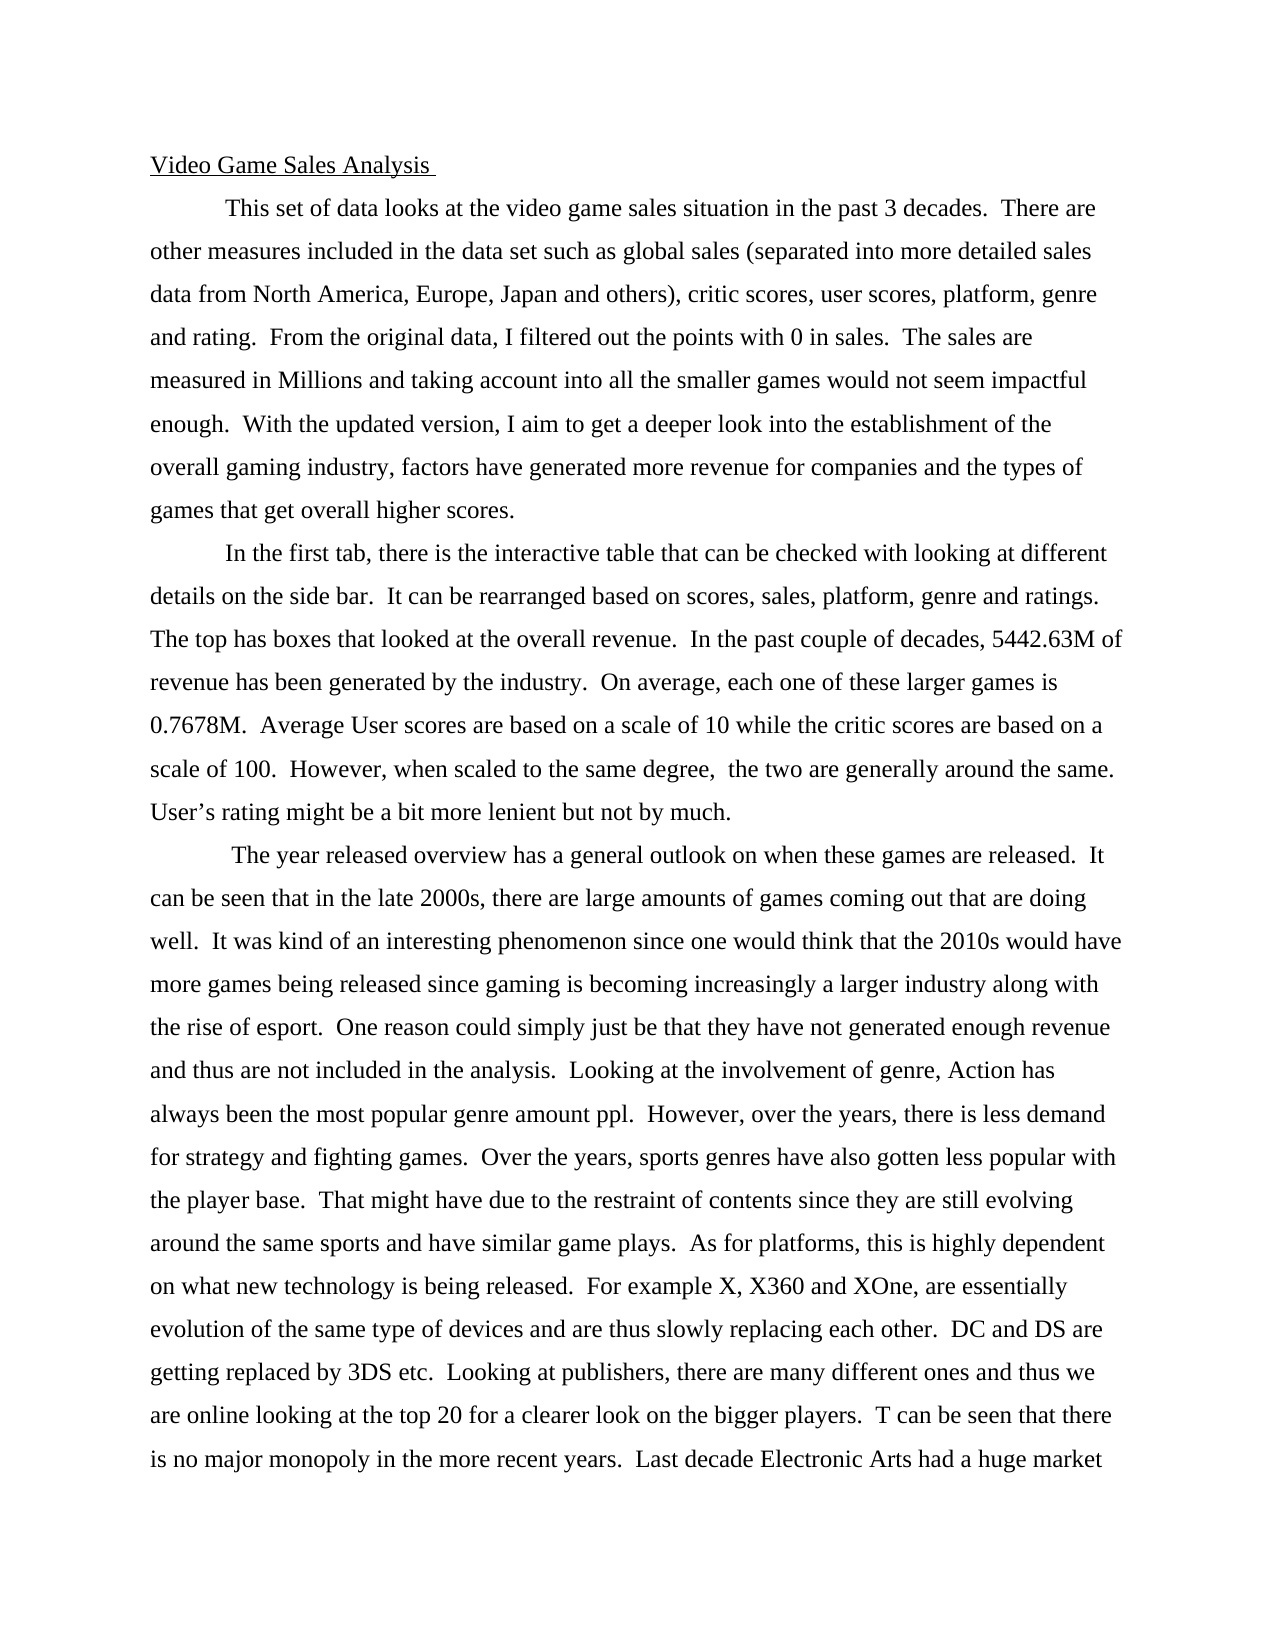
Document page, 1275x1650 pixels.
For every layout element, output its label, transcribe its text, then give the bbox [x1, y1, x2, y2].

text In the first tab, there is the interactive table that can be checked with looking at different details on the side bar. It can be rearranged based on scores, sales, platform, genre and ratings. The top has boxes that looked at the overall revenue. In the past couple of decades, 5442.63M of revenue has been generated by the industry. On average, each one of these larger games is 0.7678M. Average User scores are based on a scale of 10 while the critic scores are based on a scale of 100. However, when scaled to the same degree, the two are generally around the same. User’s rating might be a bit more lenient but not by much. [150, 538, 1125, 826]
text This set of data looks at the video game sales situation in the past 3 decades. There are other measures included in the data set such as global sales (separated into more detailed sales data from North America, Europe, Japan and others), critic scores, user scores, platform, genre and rating. From the original data, I filtered out the points with 0 in sales. The sales are measured in Millions and taking account into all the smaller games would not seem impactful enough. With the updated version, I aim to get a deeper look into the establishment of the overall gaming industry, factors have generated more revenue for companies and the types of games that get overall higher scores. [150, 193, 1125, 524]
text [150, 840, 1125, 1472]
text Video Game Sales Analysis [150, 150, 1125, 179]
